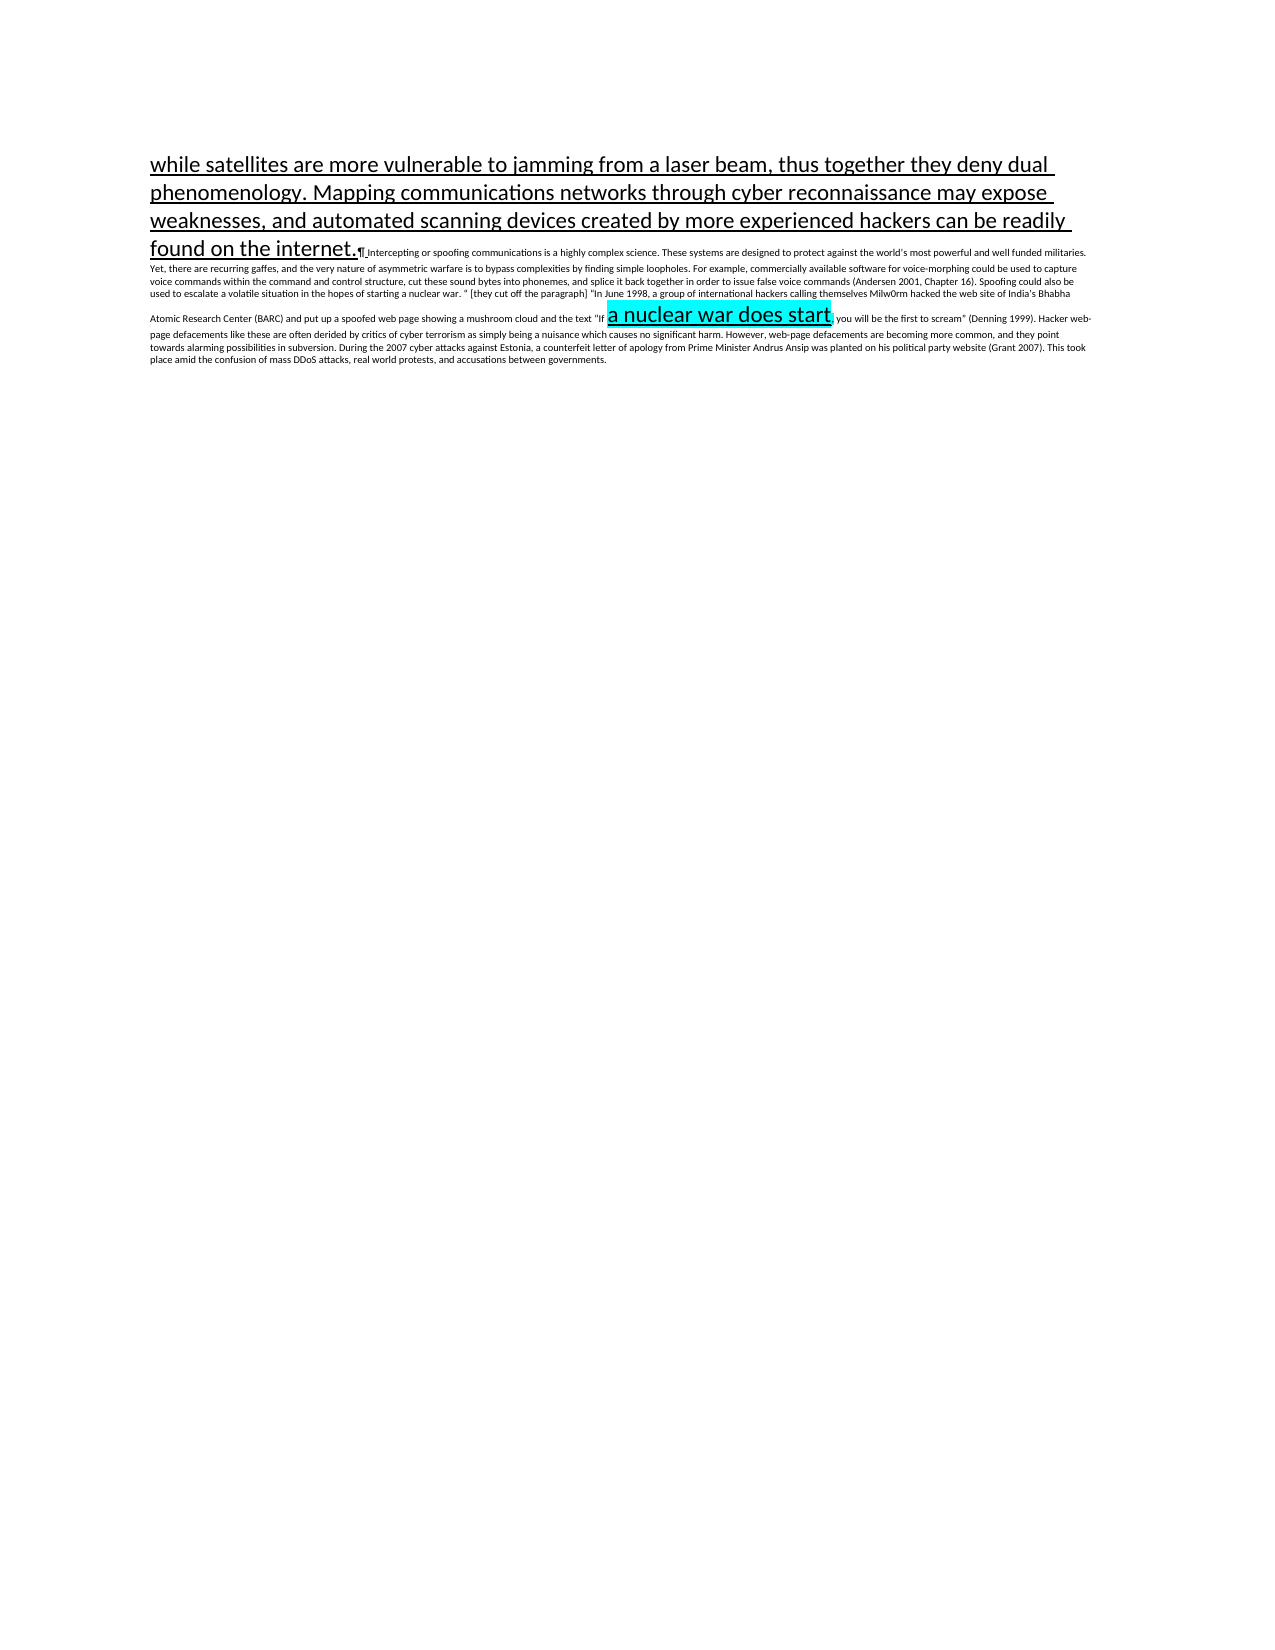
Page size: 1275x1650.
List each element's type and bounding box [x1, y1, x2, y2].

text [150, 150, 1095, 366]
